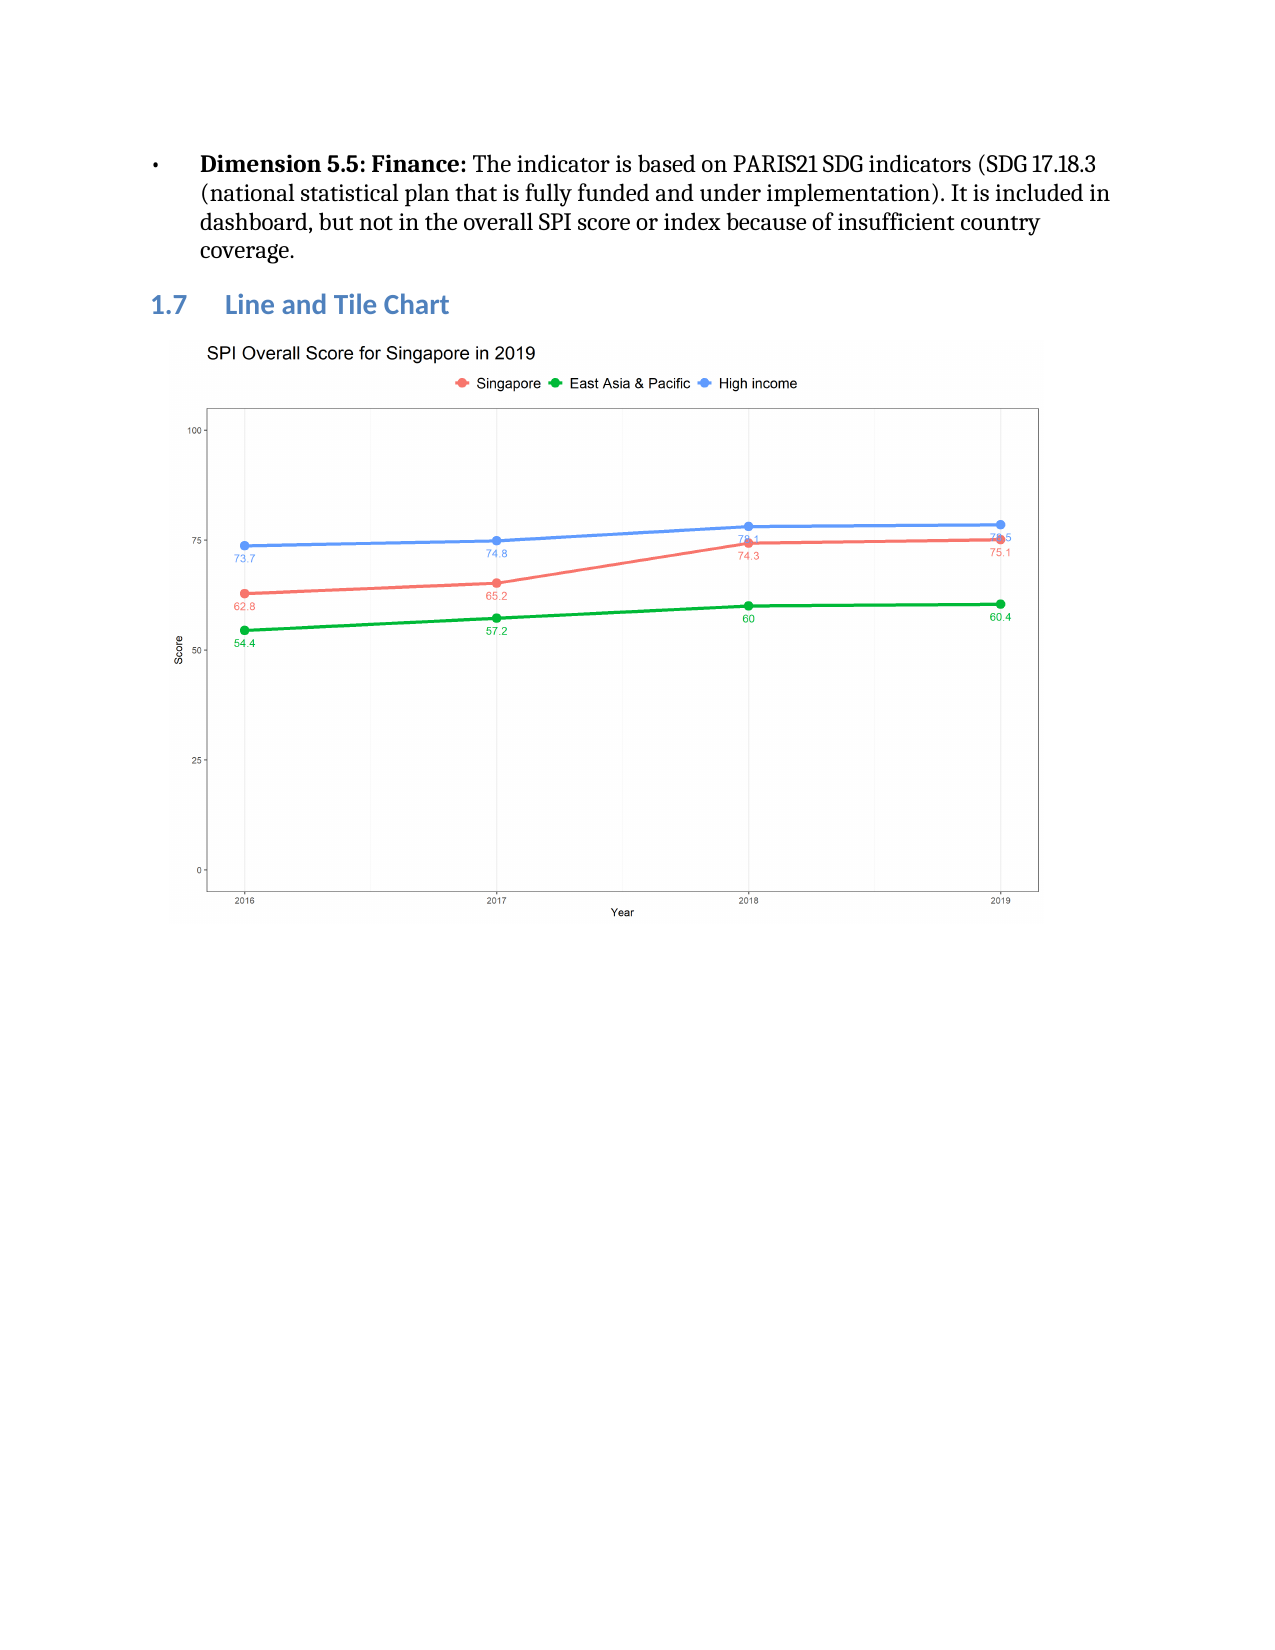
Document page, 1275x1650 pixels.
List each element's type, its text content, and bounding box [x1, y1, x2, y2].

subtitle 1.7 Line and Tile Chart [150, 286, 1125, 321]
picture [168, 340, 1044, 924]
list Dimension 5.5: Finance: The indicator is based on PARIS21 SDG indicators (SDG 17.18.3 (national statistical plan that is fully funded and under implementation). It is included in dashboard, but not in the overall SPI score or index because of insufficient country coverage. [150, 150, 1125, 265]
